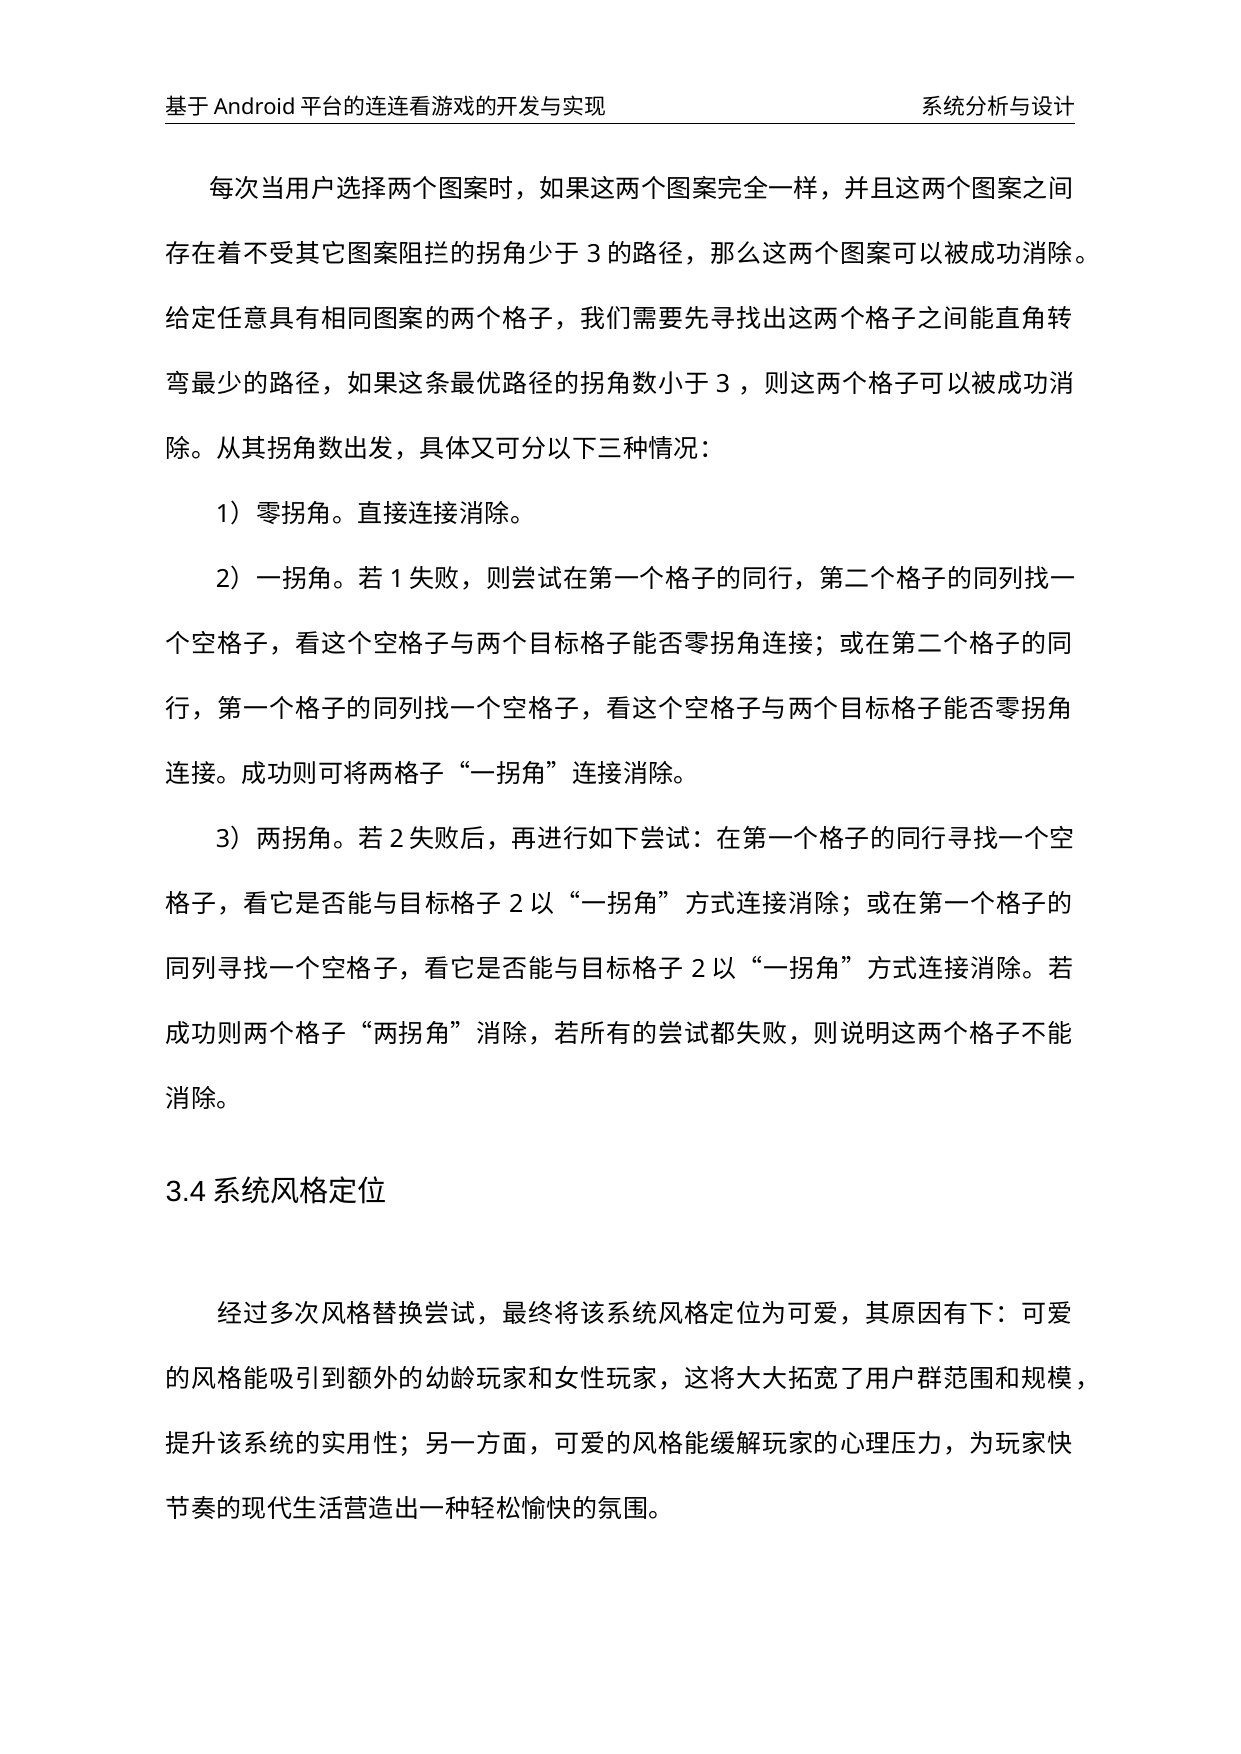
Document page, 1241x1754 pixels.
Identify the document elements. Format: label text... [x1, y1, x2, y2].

text 3）两拐角。若2失败后，再进行如下尝试：在第一个格子的同行寻找一个空格子，看它是否能与目标格子2以“一拐角”方式连接消除；或在第一个格子的同列寻找一个空格子，看它是否能与目标格子2以“一拐角”方式连接消除。若成功则两个格子“两拐角”消除，若所有的尝试都失败，则说明这两个格子不能消除。 [165, 804, 1075, 1129]
text 经过多次风格替换尝试，最终将该系统风格定位为可爱，其原因有下：可爱的风格能吸引到额外的幼龄玩家和女性玩家，这将大大拓宽了用户群范围和规模，提升该系统的实用性；另一方面，可爱的风格能缓解玩家的心理压力，为玩家快节奏的现代生活营造出一种轻松愉快的氛围。 [165, 1279, 1075, 1539]
subtitle 3.4系统风格定位 [165, 1157, 1075, 1222]
text 2）一拐角。若1失败，则尝试在第一个格子的同行，第二个格子的同列找一个空格子，看这个空格子与两个目标格子能否零拐角连接；或在第二个格子的同行，第一个格子的同列找一个空格子，看这个空格子与两个目标格子能否零拐角连接。成功则可将两格子“一拐角”连接消除。 [165, 544, 1075, 804]
text 每次当用户选择两个图案时，如果这两个图案完全一样，并且这两个图案之间存在着不受其它图案阻拦的拐角少于3的路径，那么这两个图案可以被成功消除。给定任意具有相同图案的两个格子，我们需要先寻找出这两个格子之间能直角转弯最少的路径，如果这条最优路径的拐角数小于3 ，则这两个格子可以被成功消除。从其拐角数出发，具体又可分以下三种情况： [165, 154, 1075, 479]
text 1）零拐角。直接连接消除。 [165, 479, 1075, 544]
